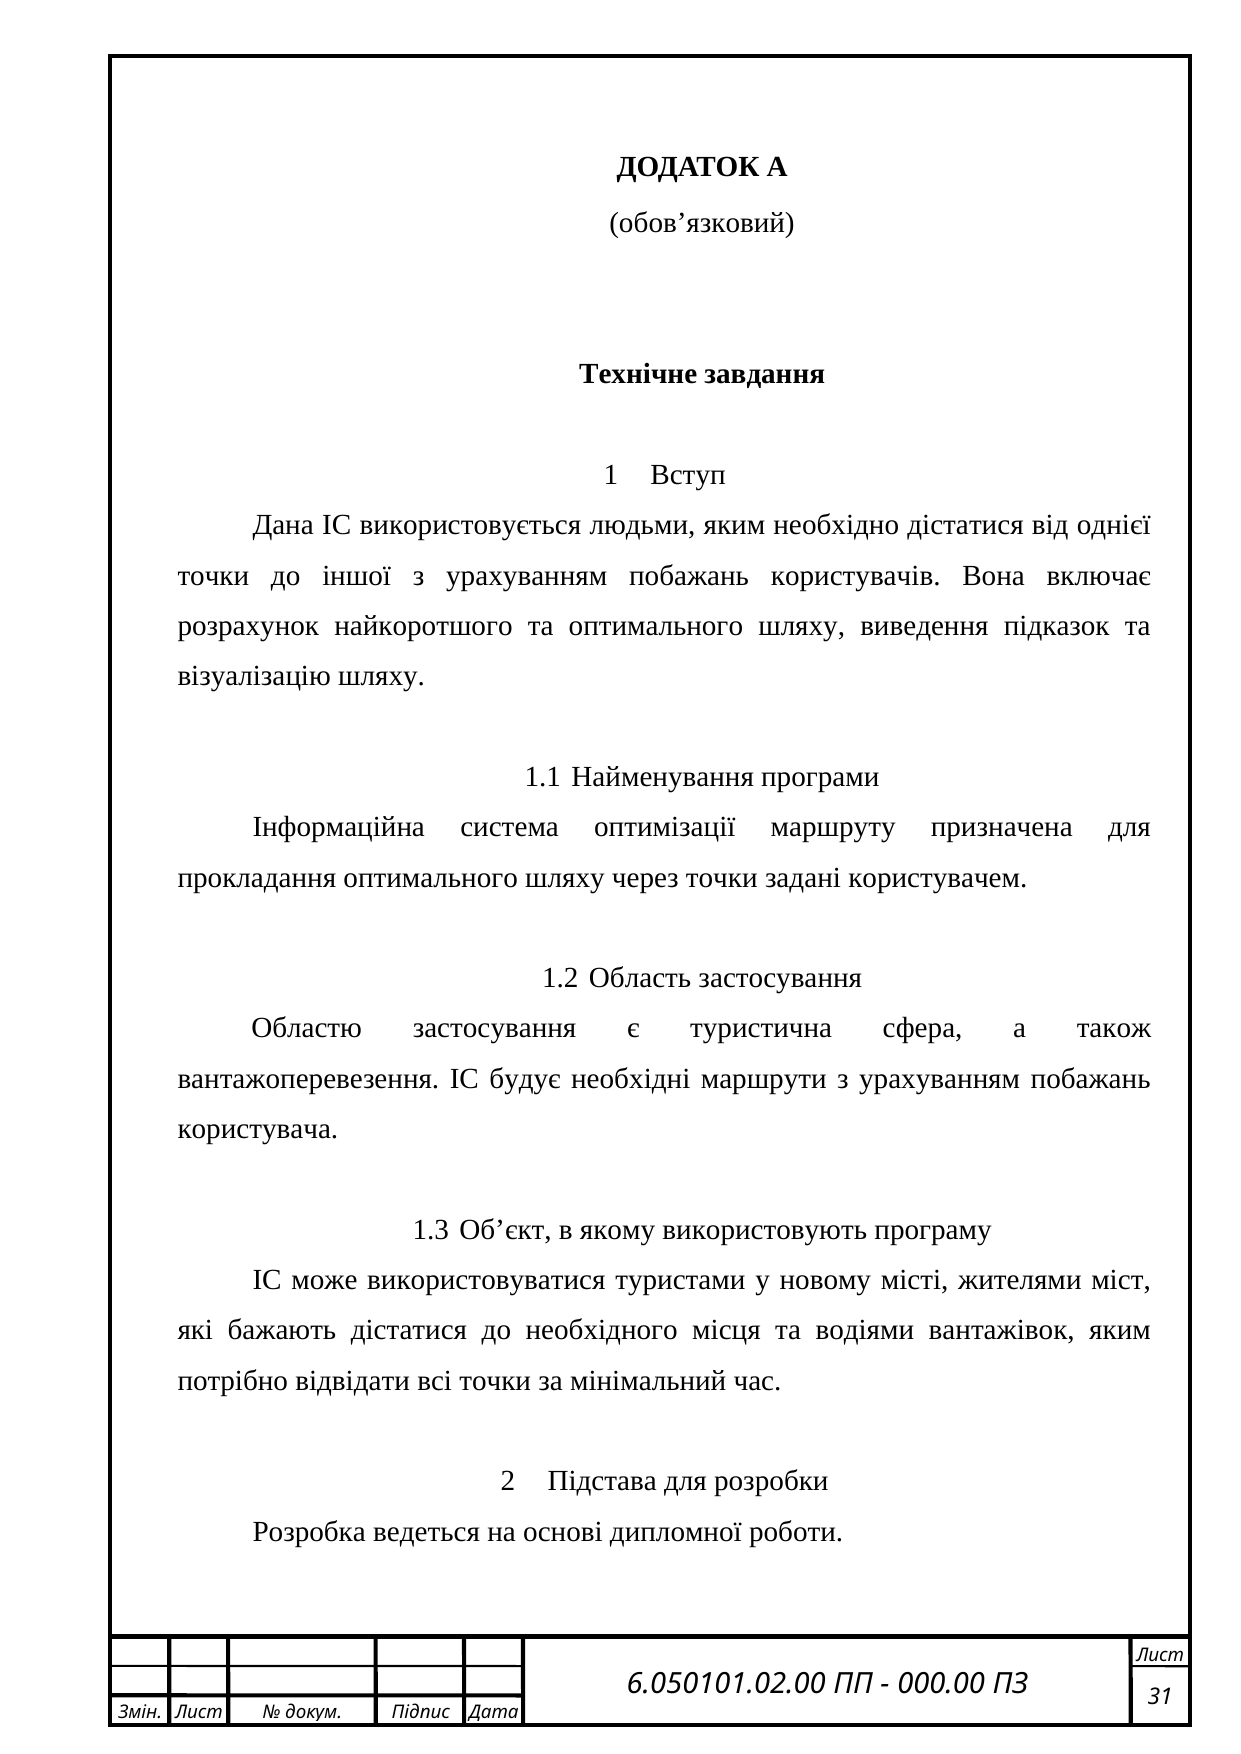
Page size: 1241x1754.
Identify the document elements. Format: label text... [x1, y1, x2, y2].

list Підстава для розробки [177, 1463, 1152, 1497]
text Розробка ведеться на основі дипломної роботи. [177, 1514, 1152, 1547]
text Областю застосування є туристична сфера, а також вантажоперевезення. ІС будує необхідні маршрути з урахуванням побажань користувача. [177, 1011, 1152, 1145]
list Об’єкт, в якому використовують програму [252, 1212, 1152, 1245]
list Вступ [177, 457, 1152, 491]
text (обов’язковий) [177, 206, 1152, 239]
subtitle Додаток А [252, 149, 1152, 183]
list Область застосування [252, 960, 1152, 994]
text ІС може використовуватися туристами у новому місті, жителями міст, які бажають дістатися до необхідного місця та водіями вантажівок, яким потрібно відвідати всі точки за мінімальний час. [177, 1262, 1152, 1396]
list Найменування програми [252, 759, 1152, 793]
text Дана ІС використовується людьми, яким необхідно дістатися від однієї точки до іншої з урахуванням побажань користувачів. Вона включає розрахунок найкоротшого та оптимального шляху, виведення підказок та візуалізацію шляху. [177, 507, 1152, 692]
text Інформаційна система оптимізації маршруту призначена для прокладання оптимального шляху через точки задані користувачем. [177, 809, 1152, 893]
text Технічне завдання [177, 357, 1152, 390]
